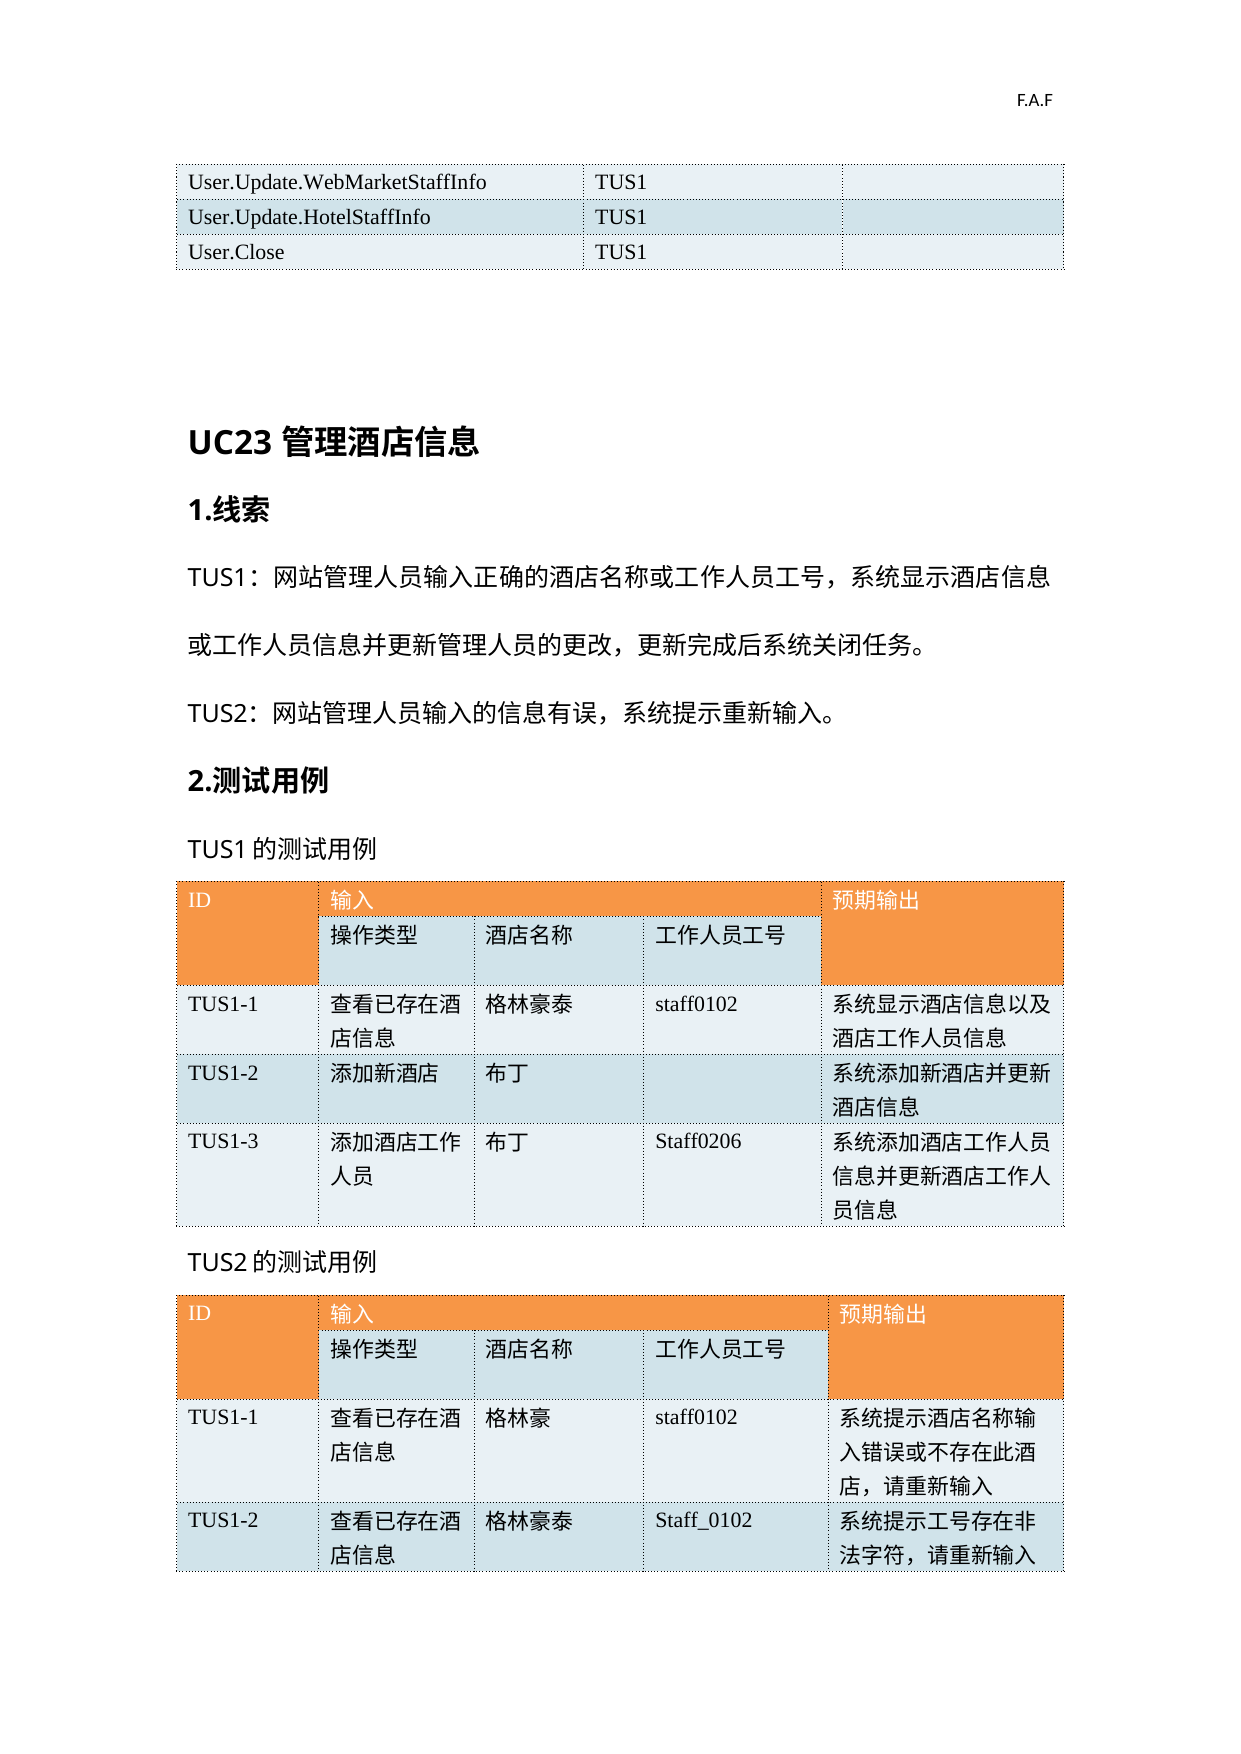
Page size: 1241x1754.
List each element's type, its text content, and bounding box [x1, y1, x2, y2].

subtitle 2.测试用例 [187, 745, 1053, 813]
text TUS2：网站管理人员输入的信息有误，系统提示重新输入。 [187, 677, 1053, 745]
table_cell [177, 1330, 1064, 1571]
text TUS2的测试用例 [187, 1227, 1053, 1295]
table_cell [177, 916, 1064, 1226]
text TUS1：网站管理人员输入正确的酒店名称或工作人员工号，系统显示酒店信息或工作人员信息并更新管理人员的更改，更新完成后系统关闭任务。 [187, 542, 1053, 677]
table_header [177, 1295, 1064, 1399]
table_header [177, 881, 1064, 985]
text TUS1的测试用例 [187, 813, 1053, 881]
subtitle 1.线索 [187, 474, 1053, 542]
text UC23 管理酒店信息 [187, 406, 1053, 474]
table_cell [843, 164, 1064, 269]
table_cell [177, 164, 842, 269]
